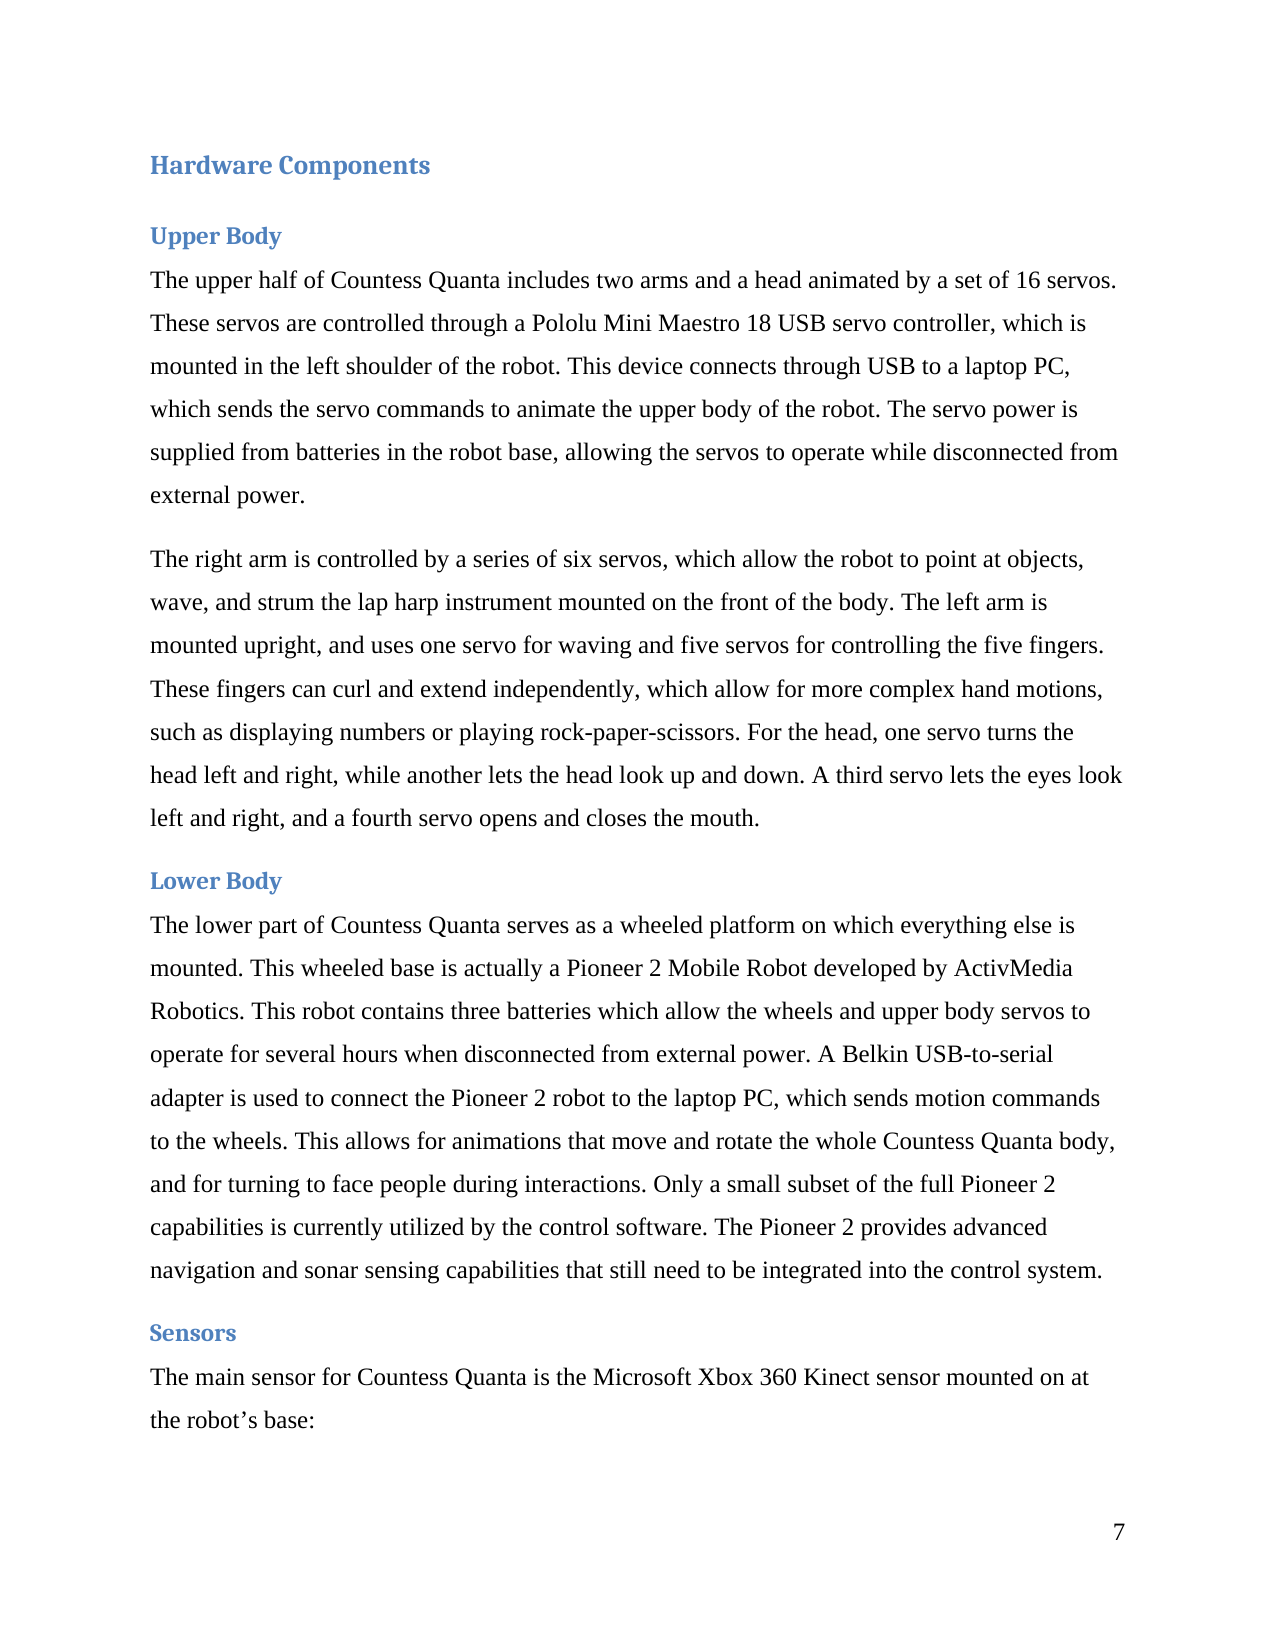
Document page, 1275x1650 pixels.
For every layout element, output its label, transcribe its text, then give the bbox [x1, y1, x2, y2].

subtitle Sensors [150, 1319, 1125, 1348]
text The main sensor for Countess Quanta is the Microsoft Xbox 360 Kinect sensor mounted on at the robot’s base: [150, 1362, 1125, 1434]
text The upper half of Countess Quanta includes two arms and a head animated by a set of 16 servos. These servos are controlled through a Pololu Mini Maestro 18 USB servo controller, which is mounted in the left shoulder of the robot. This device connects through USB to a laptop PC, which sends the servo commands to animate the upper body of the robot. The servo power is supplied from batteries in the robot base, allowing the servos to operate while disconnected from external power. [150, 265, 1125, 509]
text The right arm is controlled by a series of six servos, which allow the robot to point at objects, wave, and strum the lap harp instrument mounted on the front of the body. The left arm is mounted upright, and uses one servo for waving and five servos for controlling the five fingers. These fingers can curl and extend independently, which allow for more complex hand motions, such as displaying numbers or playing rock-paper-scissors. For the head, one servo turns the head left and right, while another lets the head look up and down. A third servo lets the eyes look left and right, and a fourth servo opens and closes the mouth. [150, 544, 1125, 832]
subtitle Upper Body [150, 222, 1125, 250]
subtitle Lower Body [150, 867, 1125, 896]
subtitle Hardware Components [150, 150, 1125, 181]
text The lower part of Countess Quanta serves as a wheeled platform on which everything else is mounted. This wheeled base is actually a Pioneer 2 Mobile Robot developed by ActivMedia Robotics. This robot contains three batteries which allow the wheels and upper body servos to operate for several hours when disconnected from external power. A Belkin USB-to-serial adapter is used to connect the Pioneer 2 robot to the laptop PC, which sends motion commands to the wheels. This allows for animations that move and rotate the whole Countess Quanta body, and for turning to face people during interactions. Only a small subset of the full Pioneer 2 capabilities is currently utilized by the control software. The Pioneer 2 provides advanced navigation and sonar sensing capabilities that still need to be integrated into the control system. [150, 910, 1125, 1284]
